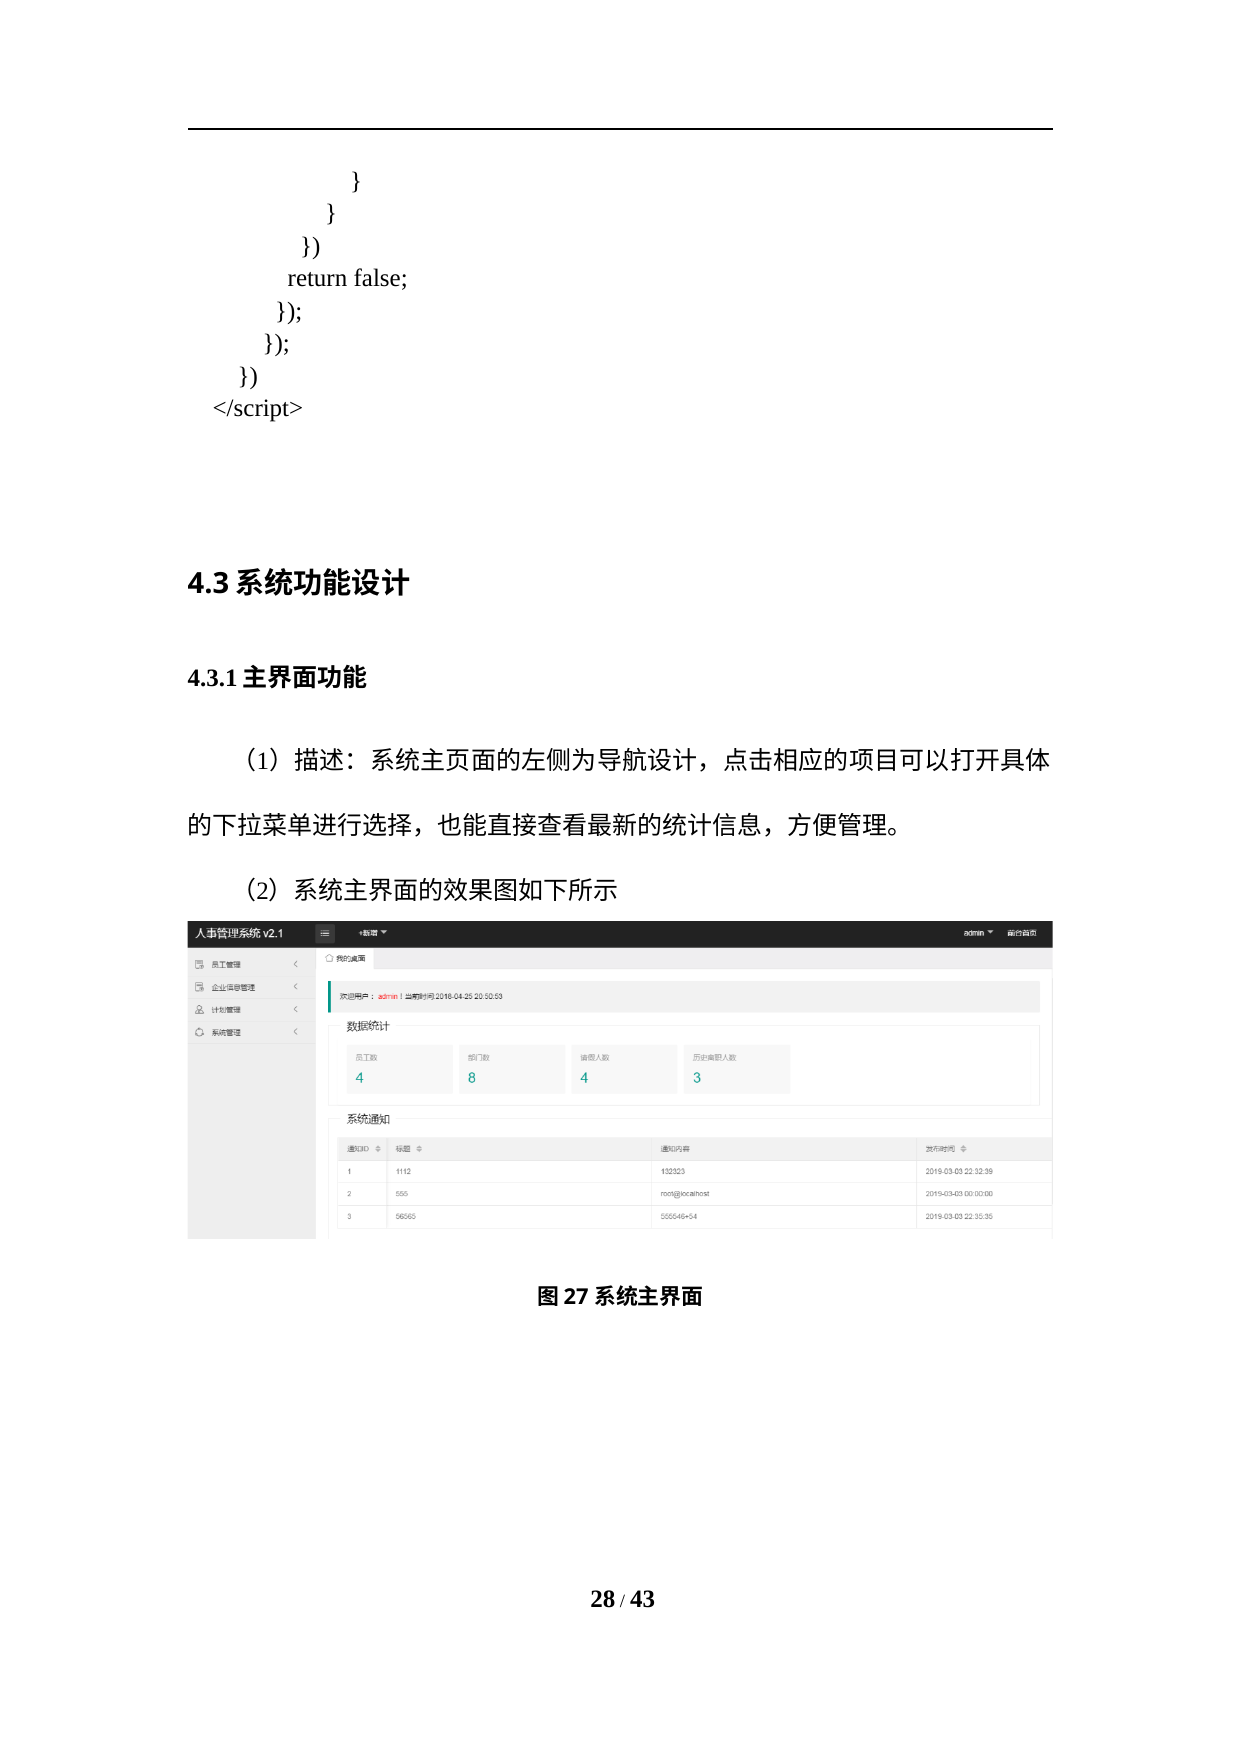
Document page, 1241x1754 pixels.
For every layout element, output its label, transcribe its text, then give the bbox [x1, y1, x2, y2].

text }); [187, 294, 1053, 327]
text 图27 系统主界面 [187, 1278, 1053, 1311]
text }) [187, 359, 1053, 392]
subtitle 4.3系统功能设计 [187, 549, 1053, 614]
picture [187, 921, 1053, 1239]
text }) [187, 229, 1053, 262]
subtitle 4.3.1主界面功能 [187, 643, 1053, 708]
text } [187, 164, 1053, 197]
text （1）描述：系统主页面的左侧为导航设计，点击相应的项目可以打开具体的下拉菜单进行选择，也能直接查看最新的统计信息，方便管理。 [187, 726, 1053, 856]
text </script> [187, 392, 1053, 424]
text } [187, 197, 1053, 229]
text （2）系统主界面的效果图如下所示 [187, 856, 1053, 921]
text }); [187, 327, 1053, 359]
text return false; [187, 262, 1053, 294]
